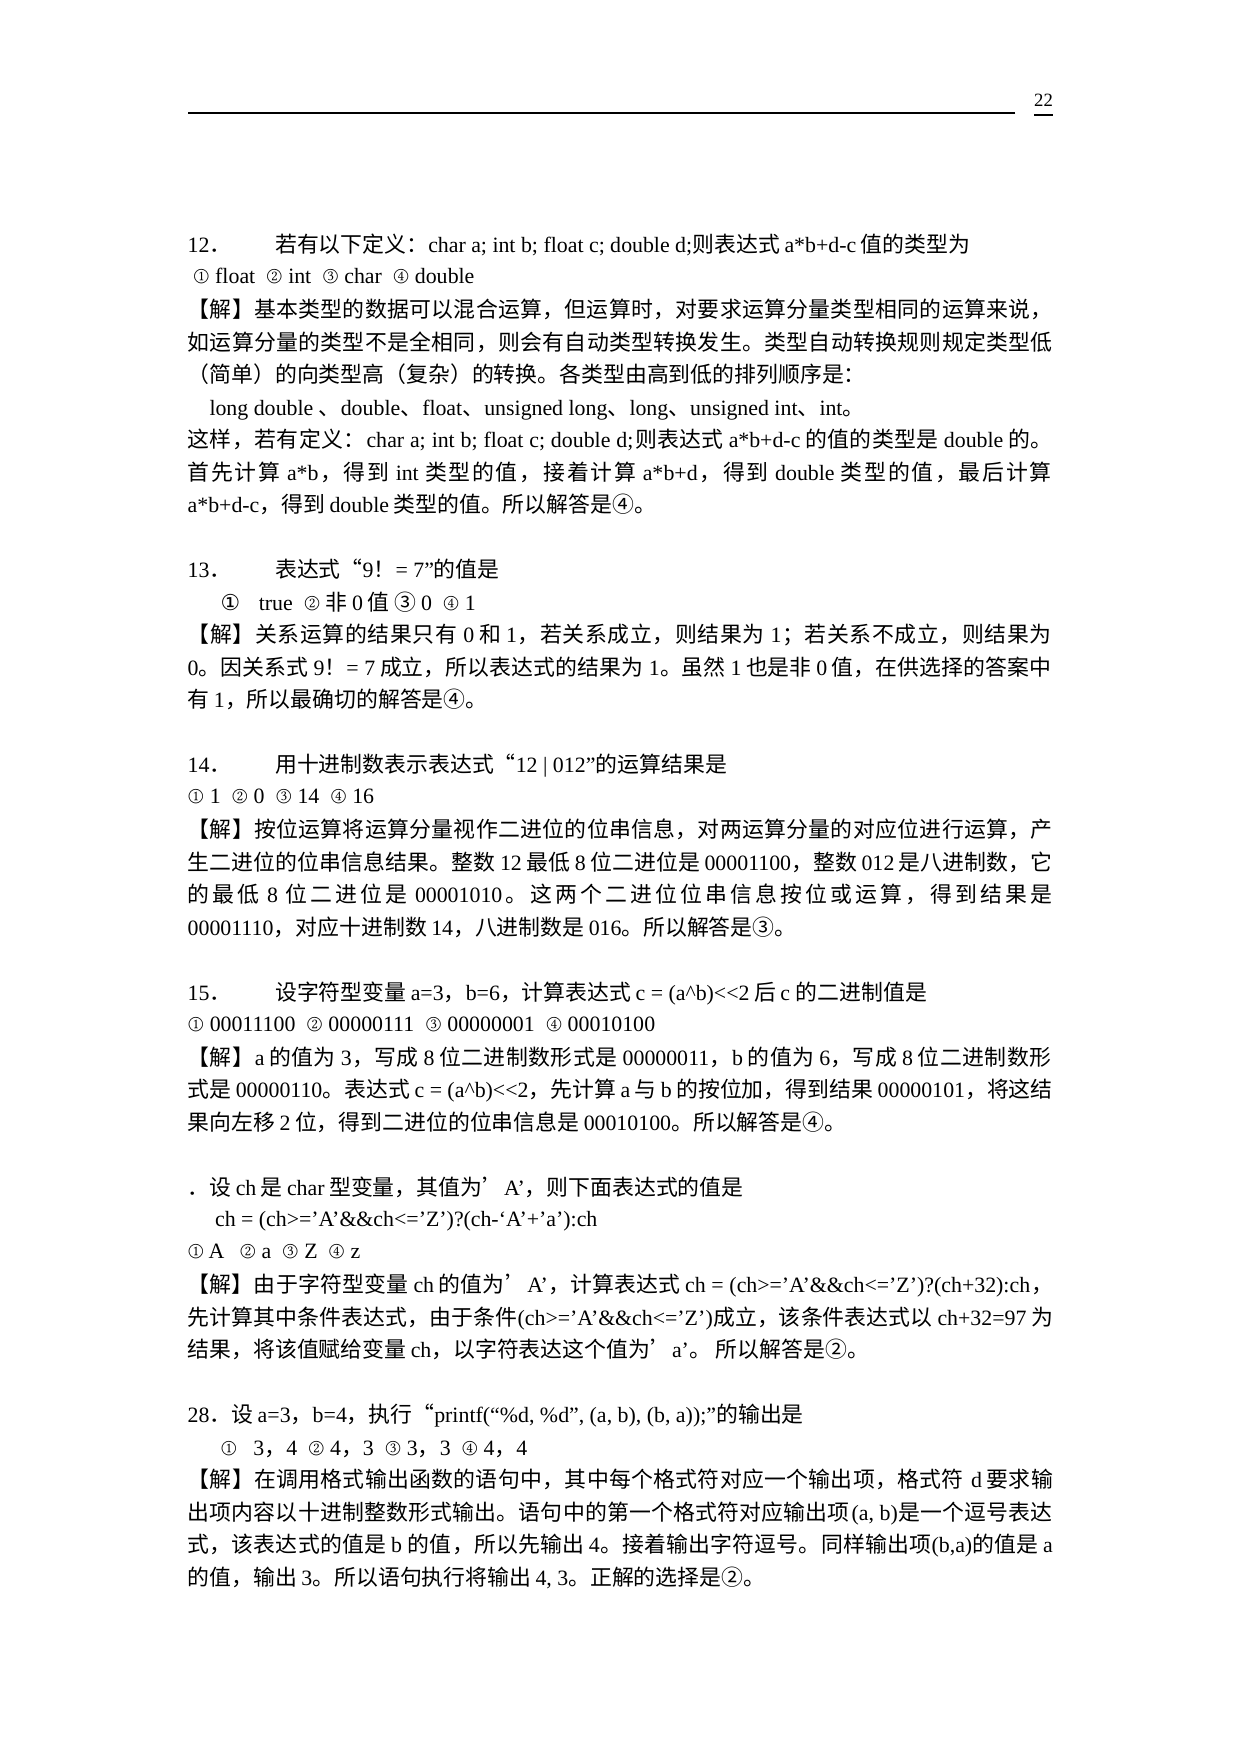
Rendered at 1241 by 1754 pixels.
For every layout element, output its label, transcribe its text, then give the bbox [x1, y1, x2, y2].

text 【解】基本类型的数据可以混合运算，但运算时，对要求运算分量类型相同的运算来说，如运算分量的类型不是全相同，则会有自动类型转换发生。类型自动转换规则规定类型低（简单）的向类型高（复杂）的转换。各类型由高到低的排列顺序是： [187, 292, 1053, 389]
list 若有以下定义：char a; int b; float c; double d;则表达式a*b+d-c值的类型为 [187, 227, 1053, 259]
list true ② 非0值 ③ 0 ④ 1 [220, 584, 1053, 617]
text ① 00011100 ② 00000111 ③ 00000001 ④ 00010100 [187, 1007, 1053, 1039]
text 【解】由于字符型变量ch的值为’A’，计算表达式ch = (ch>=’A’&&ch<=’Z’)?(ch+32):ch，先计算其中条件表达式，由于条件(ch>=’A’&&ch<=’Z’)成立，该条件表达式以ch+32=97为结果，将该值赋给变量ch，以字符表达这个值为’a’。 所以解答是②。 [187, 1267, 1053, 1364]
text ① 1 ② 0 ③ 14 ④ 16 [187, 779, 1053, 812]
text 【解】a的值为3，写成8位二进制数形式是00000011，b的值为6，写成8位二进制数形式是00000110。表达式c = (a^b)<<2，先计算a与b的按位加，得到结果00000101，将这结果向左移2位，得到二进位的位串信息是00010100。所以解答是④。 [187, 1039, 1053, 1137]
list 表达式“9！= 7”的值是 [187, 552, 1053, 584]
list 用十进制数表示表达式“12 | 012”的运算结果是 [187, 747, 1053, 779]
text 【解】在调用格式输出函数的语句中，其中每个格式符对应一个输出项，格式符d要求输出项内容以十进制整数形式输出。语句中的第一个格式符对应输出项(a, b)是一个逗号表达式，该表达式的值是b 的值，所以先输出4。接着输出字符逗号。同样输出项(b,a)的值是a的值，输出3。所以语句执行将输出4, 3。正解的选择是②。 [187, 1462, 1053, 1592]
text ．设ch是char型变量，其值为’A’，则下面表达式的值是 [187, 1169, 1053, 1202]
text long double 、double、float、unsigned long、long、unsigned int、int。 [187, 389, 1053, 422]
text 【解】关系运算的结果只有0和1，若关系成立，则结果为1；若关系不成立，则结果为0。因关系式9！= 7成立，所以表达式的结果为1。虽然1也是非0值，在供选择的答案中有1，所以最确切的解答是④。 [187, 617, 1053, 714]
list 3，4 ② 4，3 ③ 3，3 ④ 4，4 [220, 1429, 1053, 1462]
text 【解】按位运算将运算分量视作二进位的位串信息，对两运算分量的对应位进行运算，产生二进位的位串信息结果。整数12最低8位二进位是00001100，整数012是八进制数，它的最低8位二进位是00001010。这两个二进位位串信息按位或运算，得到结果是00001110，对应十进制数14，八进制数是016。所以解答是③。 [187, 812, 1053, 942]
text 这样，若有定义：char a; int b; float c; double d;则表达式a*b+d-c的值的类型是double的。首先计算a*b，得到int类型的值，接着计算a*b+d，得到double类型的值，最后计算a*b+d-c，得到double类型的值。所以解答是④。 [187, 422, 1053, 519]
text ① float ② int ③ char ④ double [187, 259, 1053, 292]
text ch = (ch>=’A’&&ch<=’Z’)?(ch-‘A’+’a’):ch [187, 1202, 1053, 1234]
text ① A ② a ③ Z ④ z [187, 1234, 1053, 1267]
list 设字符型变量a=3，b=6，计算表达式c = (a^b)<<2后c 的二进制值是 [187, 974, 1053, 1007]
text 28．设a=3，b=4，执行“printf(“%d, %d”, (a, b), (b, a));”的输出是 [187, 1397, 1053, 1429]
